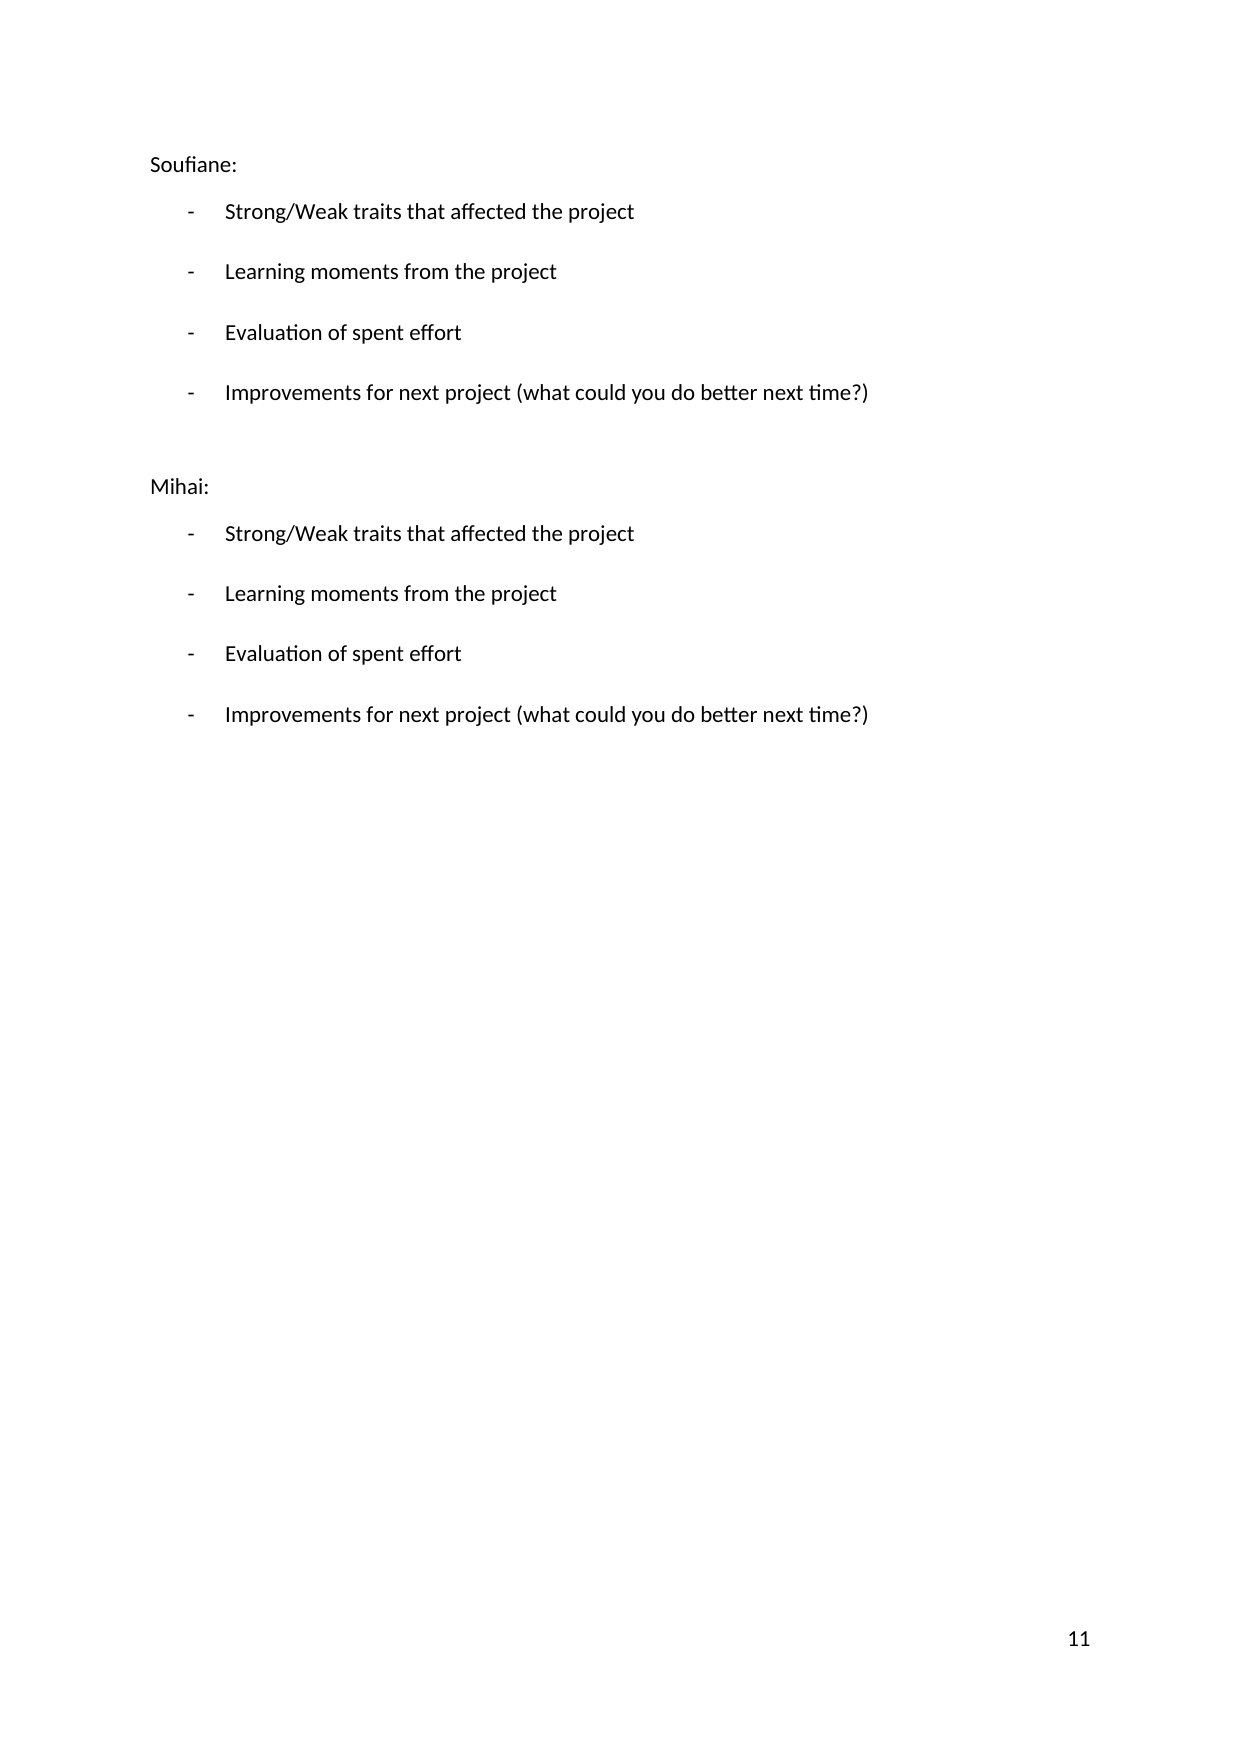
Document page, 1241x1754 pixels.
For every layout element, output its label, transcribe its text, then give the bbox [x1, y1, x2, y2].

list Improvements for next project (what could you do better next time?) [187, 700, 1090, 728]
text Mihai: [150, 472, 1090, 500]
list Evaluation of spent effort [187, 639, 1090, 668]
list Improvements for next project (what could you do better next time?) [187, 378, 1090, 406]
text Soufiane: [150, 150, 1090, 178]
list Strong/Weak traits that affected the project [187, 519, 1090, 547]
list Learning moments from the project [187, 257, 1090, 285]
list Strong/Weak traits that affected the project [187, 197, 1090, 225]
list Evaluation of spent effort [187, 318, 1090, 346]
list Learning moments from the project [187, 579, 1090, 607]
